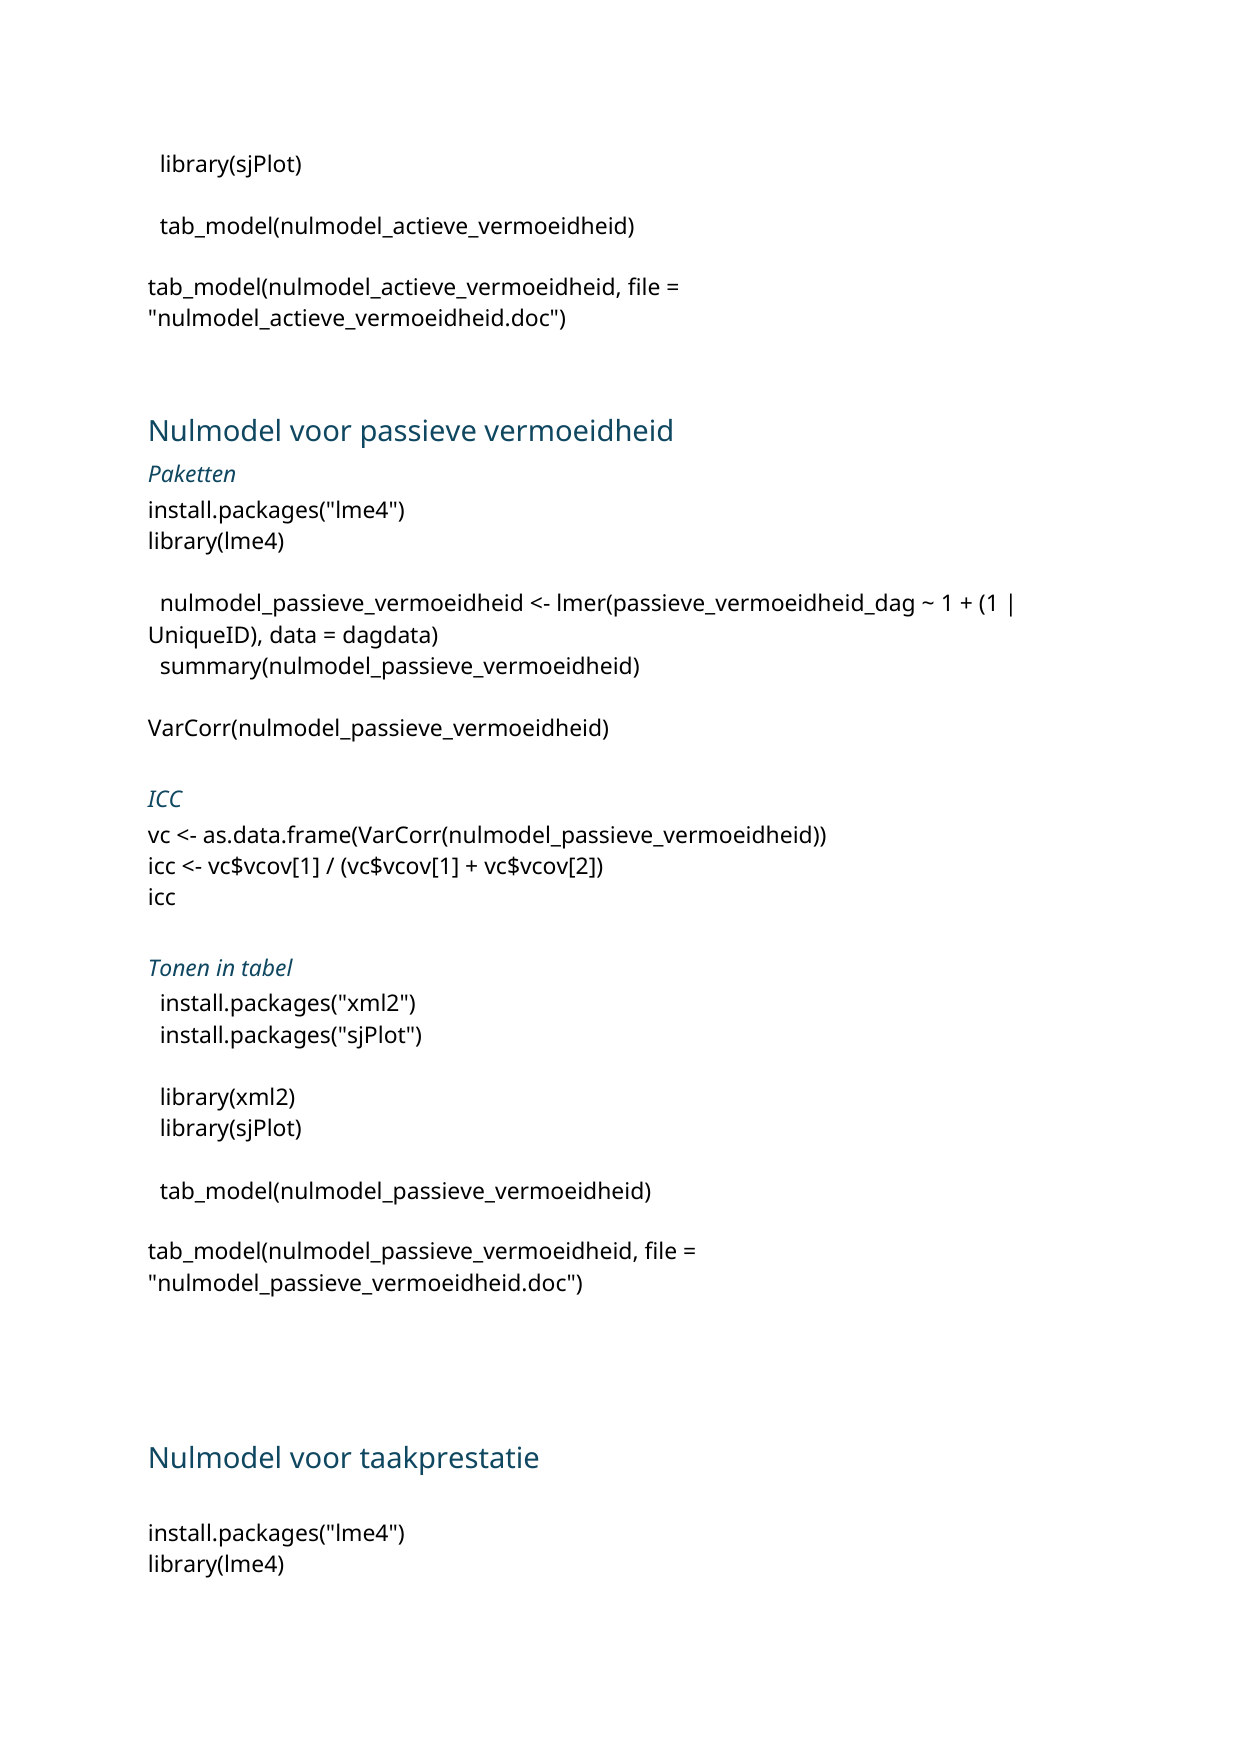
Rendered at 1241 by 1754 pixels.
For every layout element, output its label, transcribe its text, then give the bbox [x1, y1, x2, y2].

text library(lme4) [148, 1548, 1093, 1579]
subtitle Paketten [148, 458, 1093, 489]
text VarCorr(nulmodel_passieve_vermoeidheid) [148, 712, 1093, 743]
text library(sjPlot) [148, 1112, 1093, 1143]
subtitle Tonen in tabel [148, 952, 1093, 983]
text library(xml2) [148, 1081, 1093, 1112]
text vc <- as.data.frame(VarCorr(nulmodel_passieve_vermoeidheid)) [148, 818, 1093, 850]
text icc [148, 881, 1093, 912]
text icc <- vc$vcov[1] / (vc$vcov[1] + vc$vcov[2]) [148, 850, 1093, 881]
text tab_model(nulmodel_actieve_vermoeidheid, file = "nulmodel_actieve_vermoeidheid.doc") [148, 271, 1093, 333]
text install.packages("sjPlot") [148, 1018, 1093, 1050]
text library(lme4) [148, 525, 1093, 556]
text tab_model(nulmodel_passieve_vermoeidheid, file = "nulmodel_passieve_vermoeidheid.doc") [148, 1235, 1093, 1298]
subtitle ICC [148, 783, 1093, 814]
text install.packages("xml2") [148, 987, 1093, 1018]
text install.packages("lme4") [148, 493, 1093, 525]
text summary(nulmodel_passieve_vermoeidheid) [148, 650, 1093, 681]
subtitle Nulmodel voor taakprestatie [148, 1437, 1093, 1477]
text nulmodel_passieve_vermoeidheid <- lmer(passieve_vermoeidheid_dag ~ 1 + (1 | UniqueID), data = dagdata) [148, 587, 1093, 650]
text tab_model(nulmodel_passieve_vermoeidheid) [148, 1175, 1093, 1206]
text tab_model(nulmodel_actieve_vermoeidheid) [148, 210, 1093, 241]
text install.packages("lme4") [148, 1517, 1093, 1548]
text library(sjPlot) [148, 148, 1093, 179]
subtitle Nulmodel voor passieve vermoeidheid [148, 410, 1093, 450]
